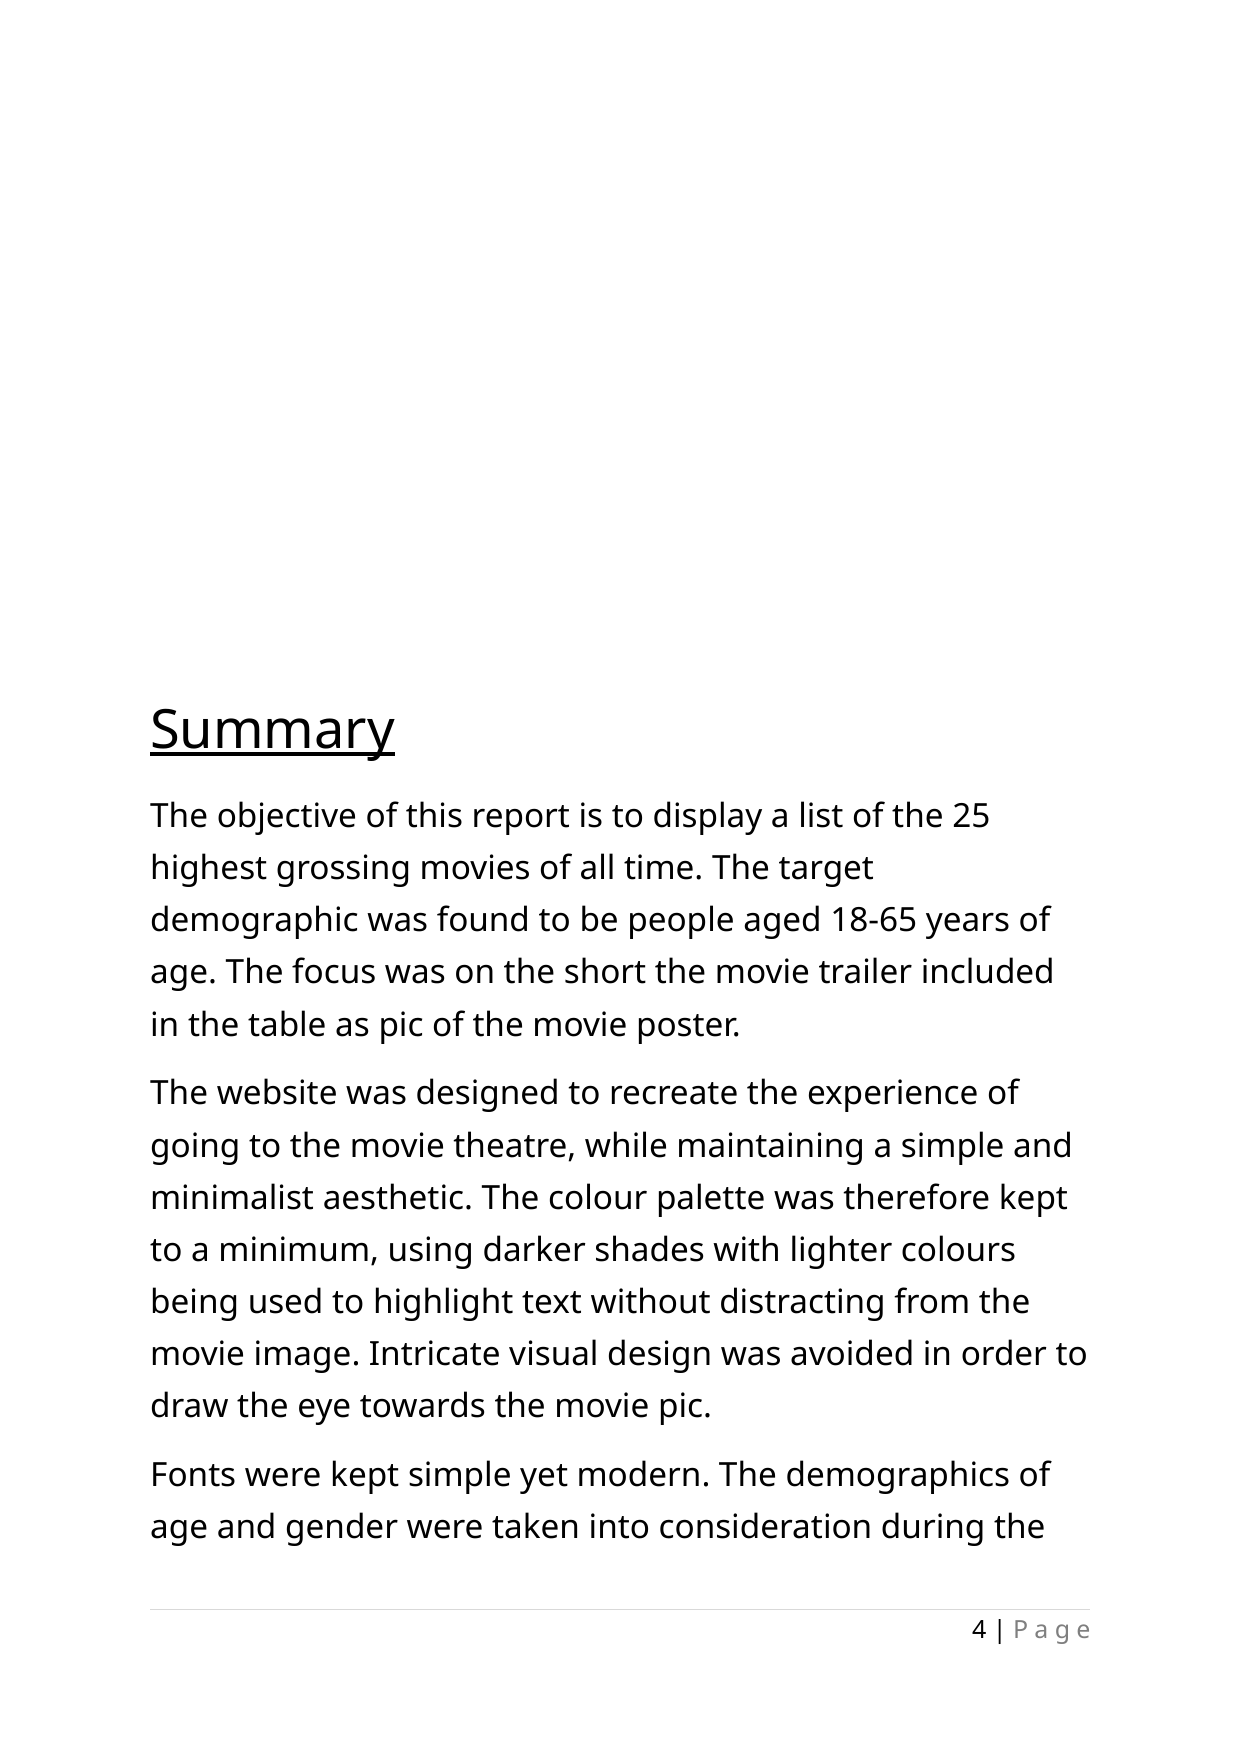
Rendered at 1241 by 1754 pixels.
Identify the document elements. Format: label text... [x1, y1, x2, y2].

text The website was designed to recreate the experience of going to the movie theatre, while maintaining a simple and minimalist aesthetic. The colour palette was therefore kept to a minimum, using darker shades with lighter colours being used to highlight text without distracting from the movie image. Intricate visual design was avoided in order to draw the eye towards the movie pic. [150, 1069, 1090, 1428]
text The objective of this report is to display a list of the 25 highest grossing movies of all time. The target demographic was found to be people aged 18-65 years of age. The focus was on the short the movie trailer included in the table as pic of the movie poster. [150, 792, 1090, 1046]
text Summary [150, 690, 1090, 764]
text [150, 1451, 1090, 1549]
